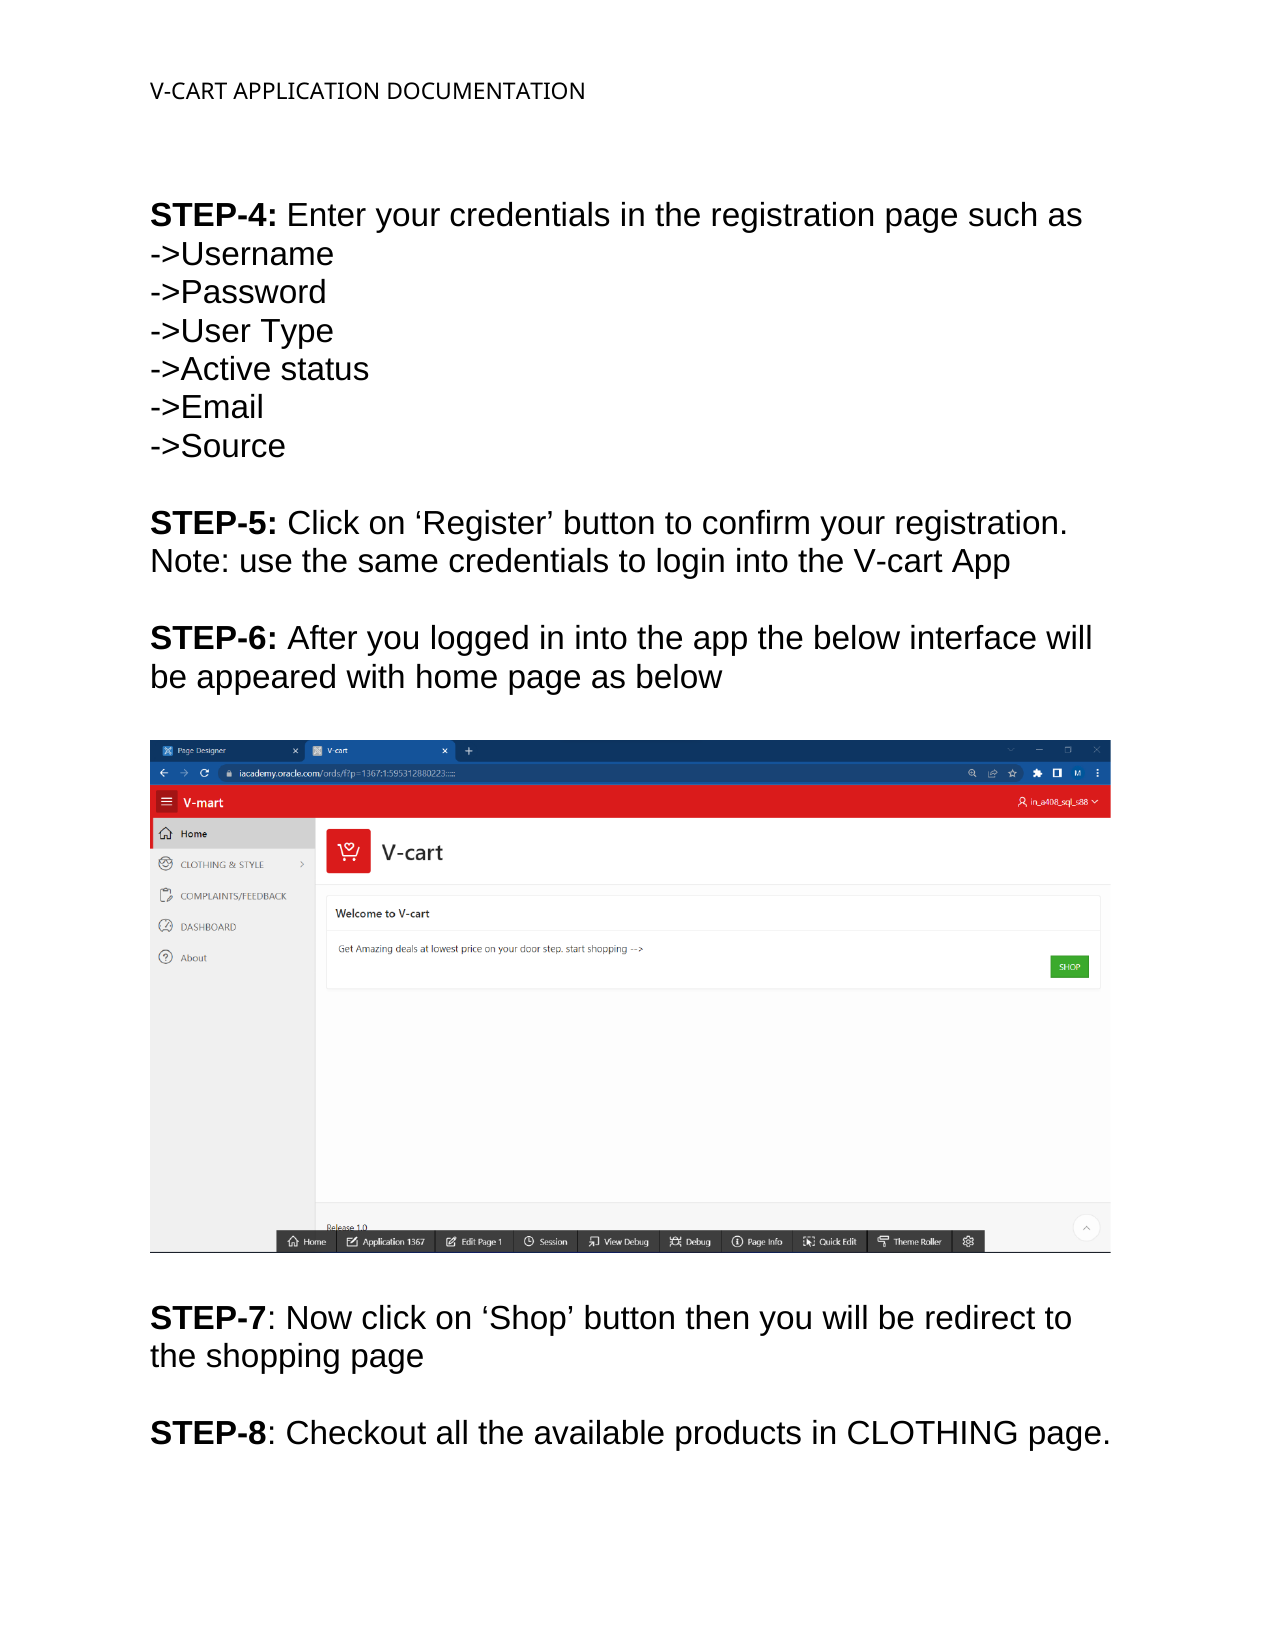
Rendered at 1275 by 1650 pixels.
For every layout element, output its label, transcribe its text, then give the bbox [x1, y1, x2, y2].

text ->Source [150, 426, 1125, 464]
text ->Password [150, 272, 1125, 311]
text STEP-4: Enter your credentials in the registration page such as [150, 195, 1125, 234]
text ->Active status [150, 349, 1125, 388]
text Note: use the same credentials to login into the V-cart App [150, 541, 1125, 580]
text ->Email [150, 388, 1125, 426]
text STEP-6: After you logged in into the app the below interface will be appeared with home page as below [150, 618, 1125, 695]
picture [150, 740, 1111, 1253]
text STEP-8: Checkout all the available products in CLOTHING page. [150, 1413, 1125, 1452]
text STEP-7: Now click on ‘Shop’ button then you will be redirect to the shopping page [150, 1298, 1125, 1375]
text ->Username [150, 234, 1125, 272]
text ->User Type [150, 311, 1125, 349]
text STEP-5: Click on ‘Register’ button to confirm your registration. [150, 503, 1125, 541]
